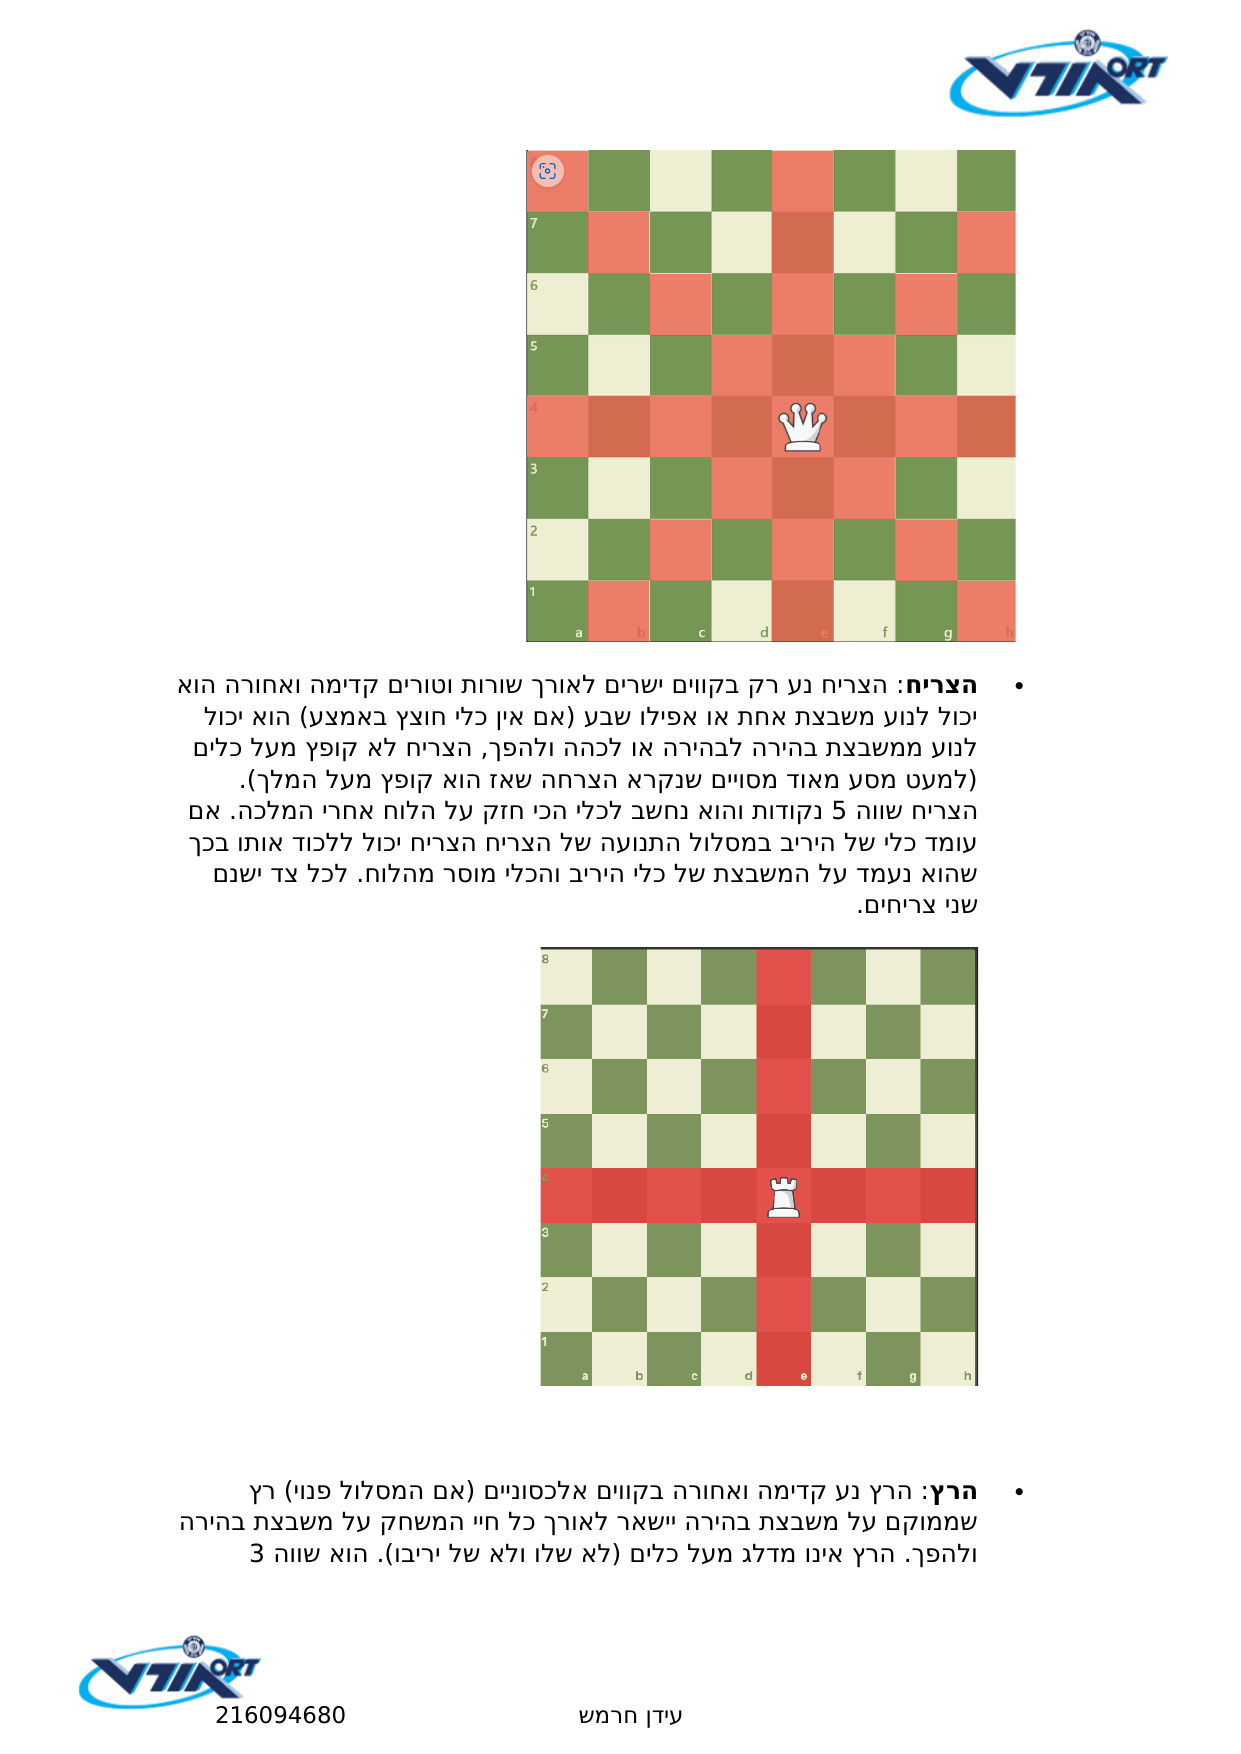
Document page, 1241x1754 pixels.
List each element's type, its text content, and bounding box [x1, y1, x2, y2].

list הצריח: הצריח נע רק בקווים ישרים לאורך שורות וטורים קדימה ואחורה הוא יכול לנוע משבצת אחת או אפילו שבע (אם אין כלי חוצץ באמצע) הוא יכול לנוע ממשבצת בהירה לבהירה או לכהה ולהפך, הצריח לא קופץ מעל כלים (למעט מסע מאוד מסויים שנקרא הצרחה שאז הוא קופץ מעל המלך). הצריח שווה 5 נקודות והוא נחשב לכלי הכי חזק על הלוח אחרי המלכה. אם עומד כלי של היריב במסלול התנועה של הצריח הצריח יכול ללכוד אותו בכך שהוא נעמד על המשבצת של כלי היריב והכלי מוסר מהלוח. לכל צד ישנם שני צריחים. [174, 670, 1016, 920]
picture [18, 1613, 322, 1732]
picture [526, 150, 1016, 642]
picture [877, 3, 1241, 144]
picture [540, 947, 979, 1386]
